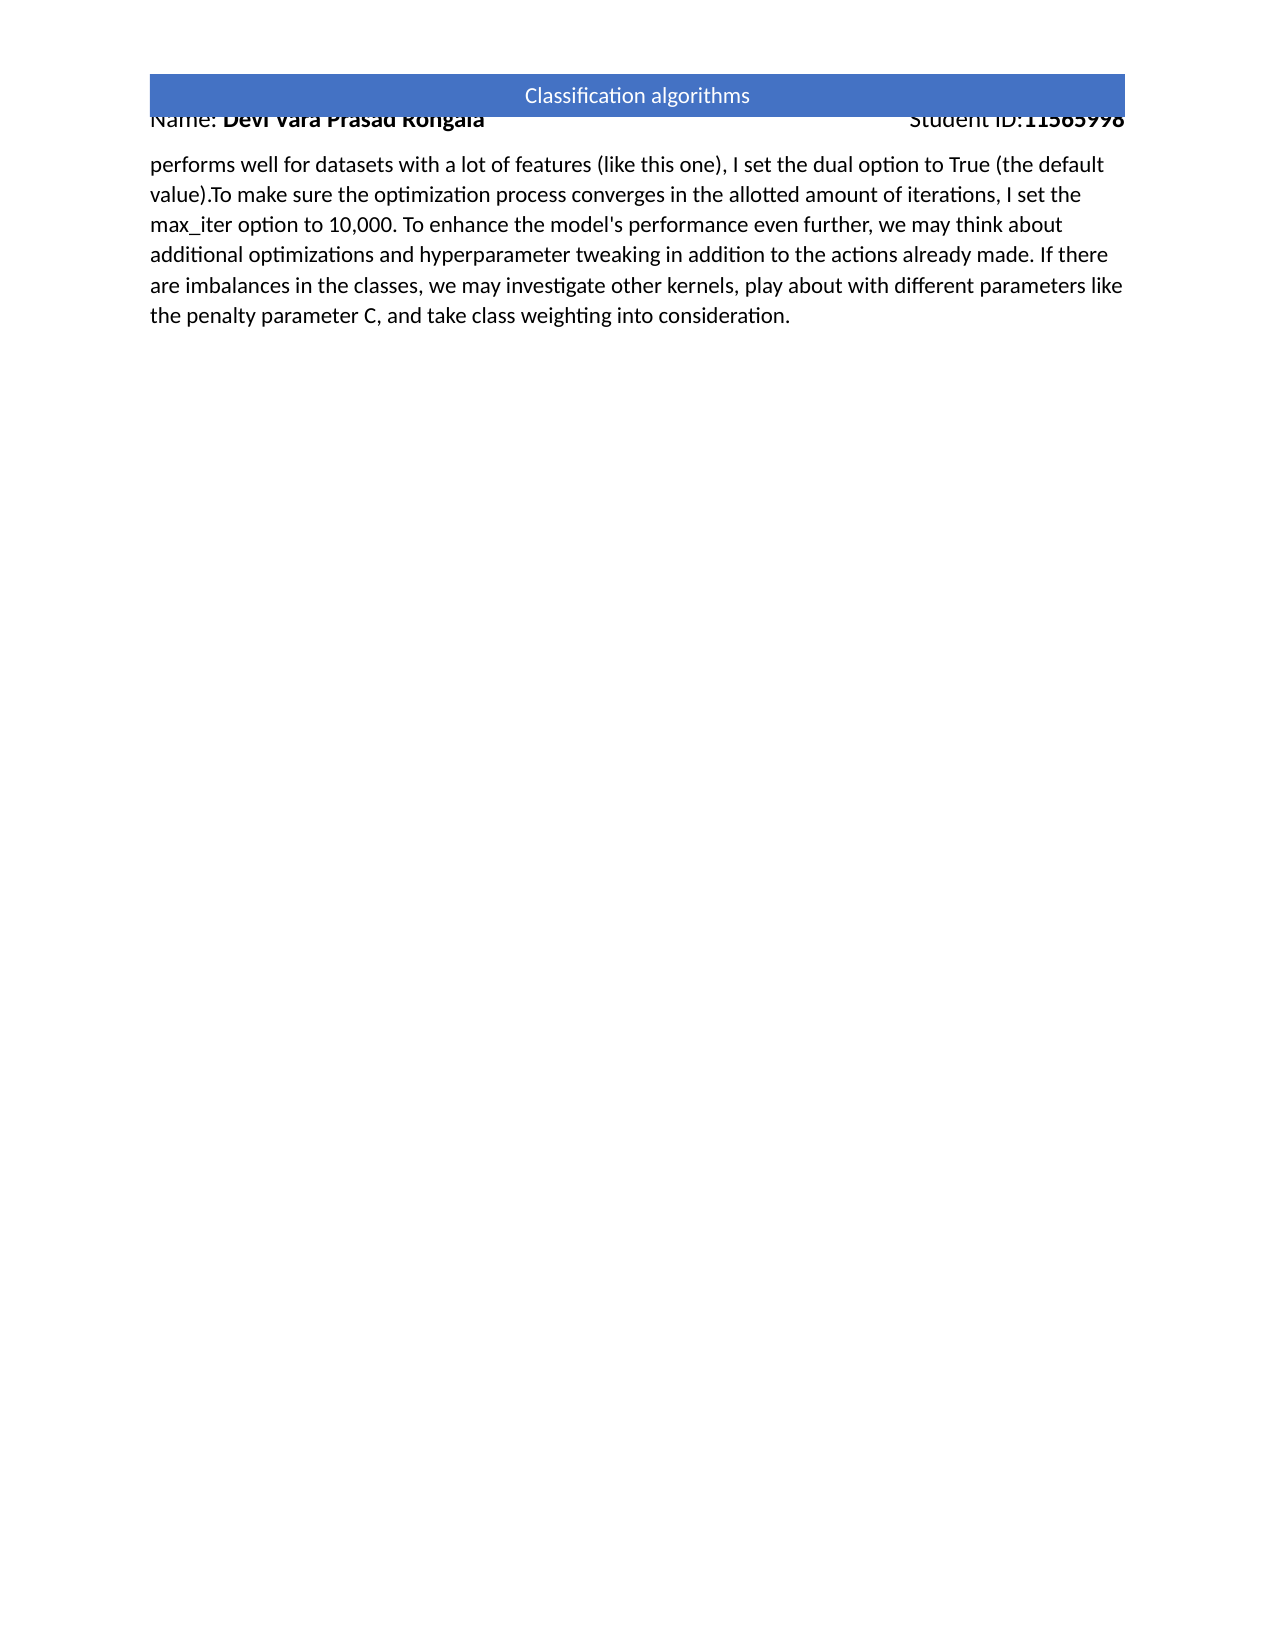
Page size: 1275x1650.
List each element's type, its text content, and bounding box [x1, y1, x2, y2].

text performs well for datasets with a lot of features (like this one), I set the dual option to True (the default value).To make sure the optimization process converges in the allotted amount of iterations, I set the max_iter option to 10,000. To enhance the model's performance even further, we may think about additional optimizations and hyperparameter tweaking in addition to the actions already made. If there are imbalances in the classes, we may investigate other kernels, play about with different parameters like the penalty parameter C, and take class weighting into consideration. [150, 150, 1125, 329]
